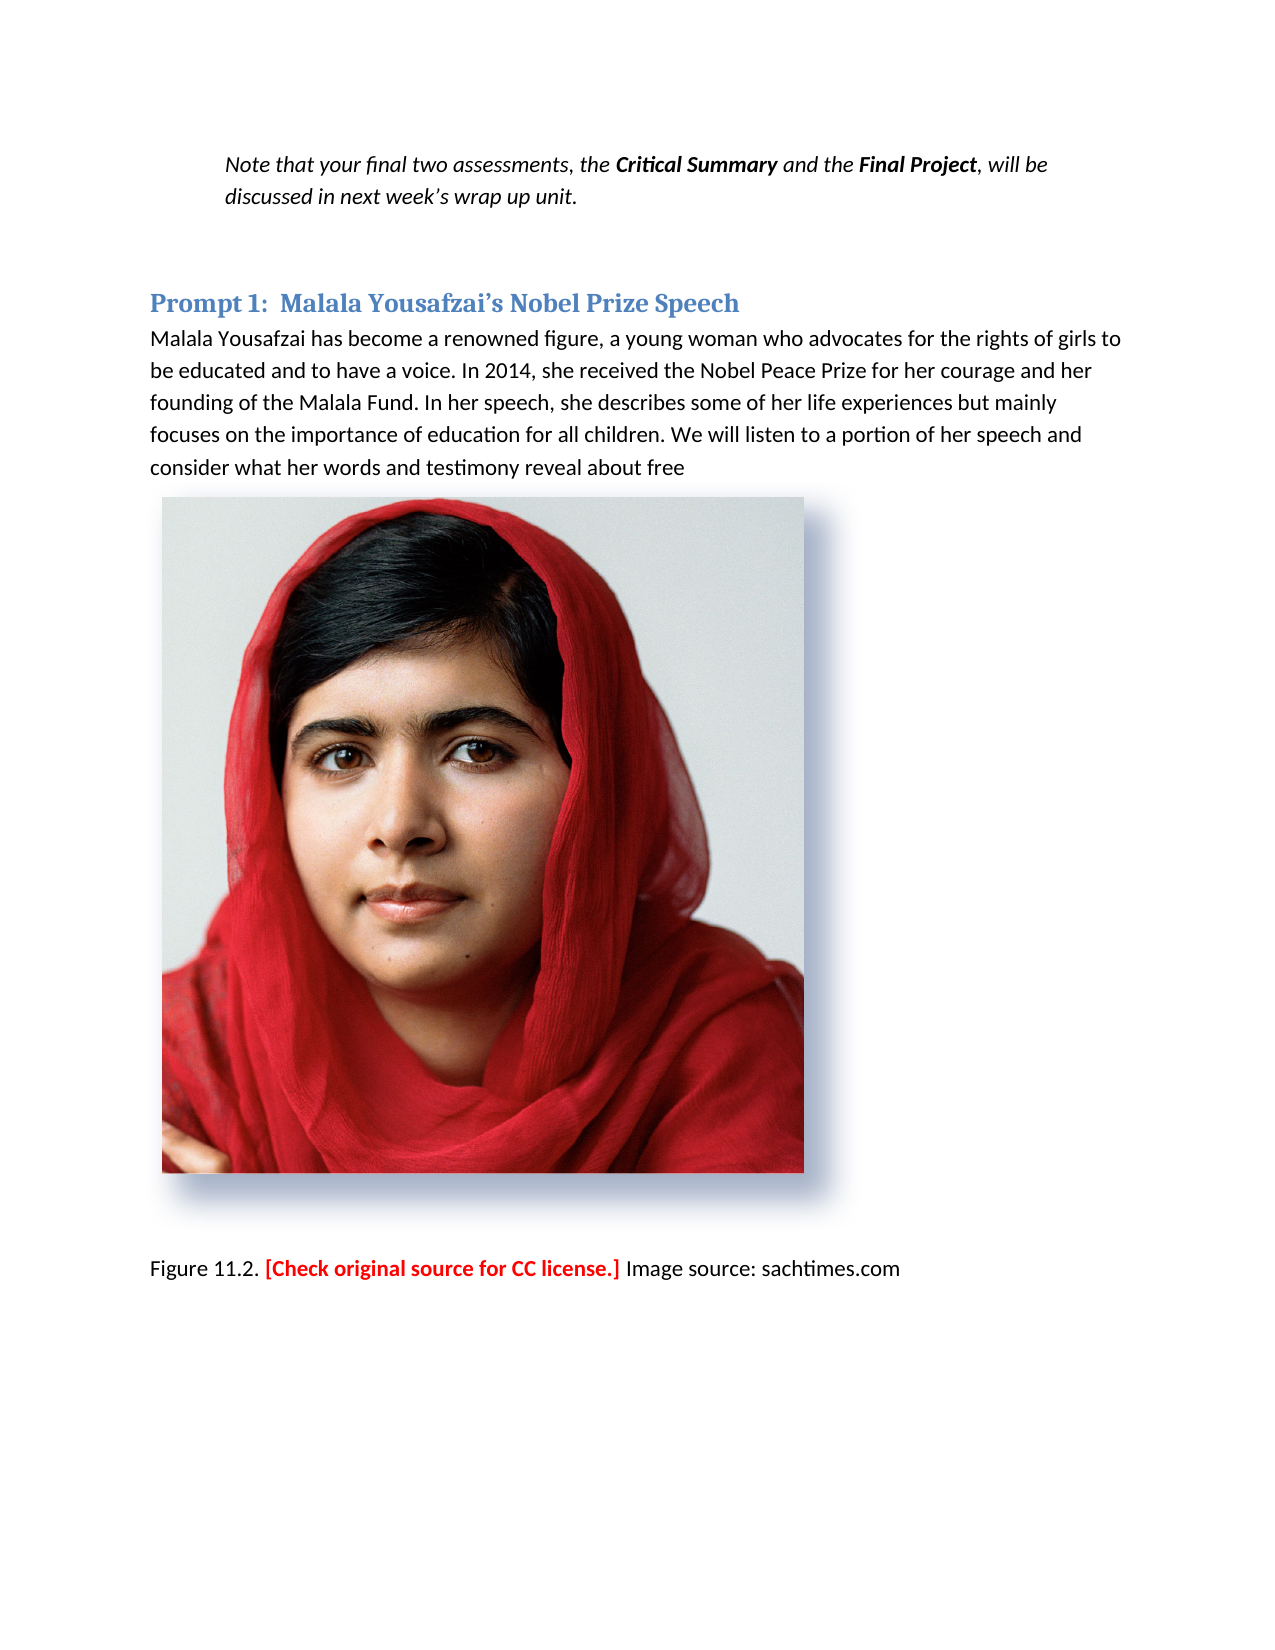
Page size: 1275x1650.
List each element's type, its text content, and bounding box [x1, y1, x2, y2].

text Note that your final two assessments, the Critical Summary and the Final Project, will be discussed in next week’s wrap up unit. [225, 150, 1125, 210]
subtitle Prompt 1: Malala Yousafzai’s Nobel Prize Speech [150, 288, 1125, 319]
text Figure 11.2. [Check original source for CC license.] Image source: sachtimes.com [150, 1254, 1125, 1282]
picture [162, 497, 804, 1174]
